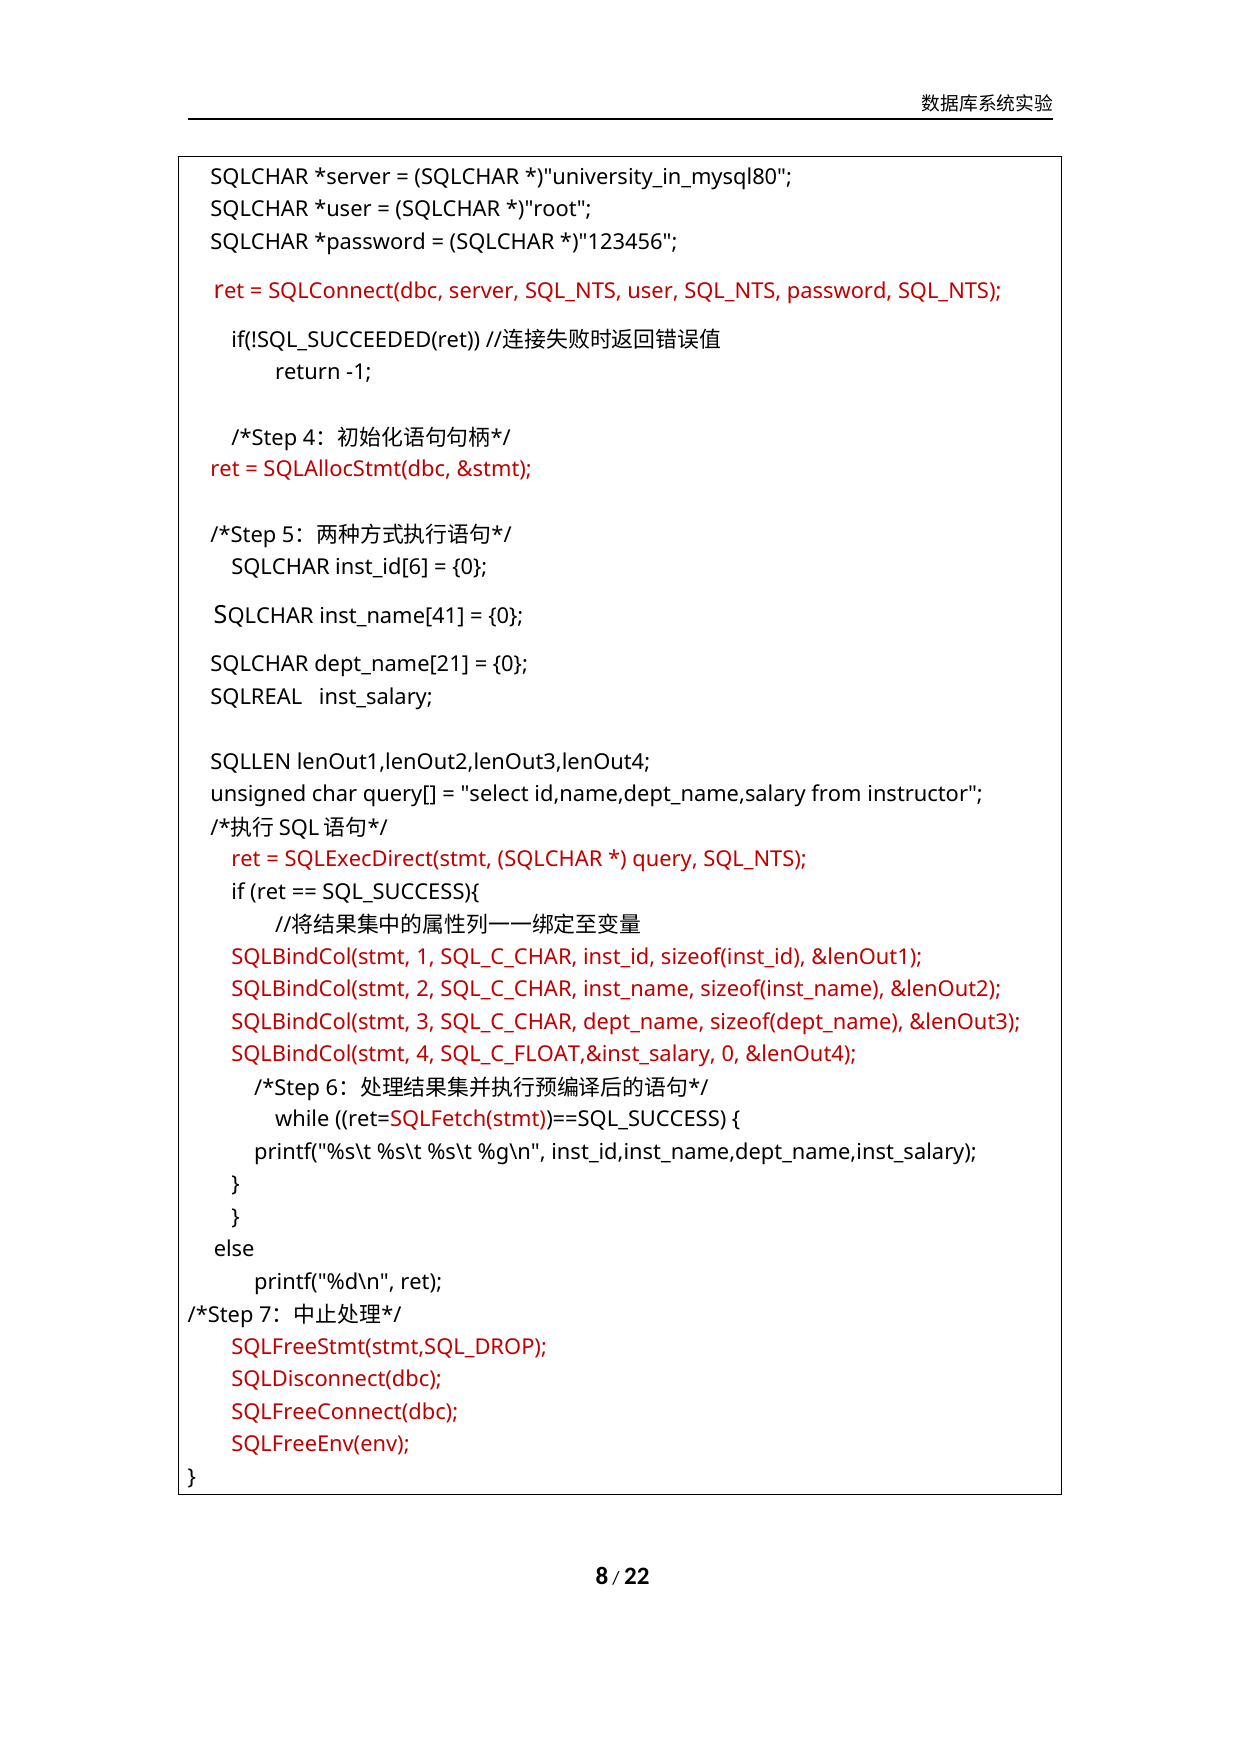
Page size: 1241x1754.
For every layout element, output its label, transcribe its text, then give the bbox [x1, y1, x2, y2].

text if (ret == SQL_SUCCESS){ [187, 874, 1053, 907]
text } [187, 1199, 1053, 1232]
text printf("%d\n", ret); [187, 1264, 1053, 1297]
text SQLFreeEnv(env); [187, 1427, 1053, 1456]
text SQLLEN lenOut1,lenOut2,lenOut3,lenOut4; [187, 744, 1053, 777]
text if(!SQL_SUCCEEDED(ret)) //连接失败时返回错误值 [187, 322, 1053, 354]
text printf("%s\t %s\t %s\t %g\n", inst_id,inst_name,dept_name,inst_salary); [187, 1134, 1053, 1167]
text SQLBindCol(stmt, 4, SQL_C_FLOAT,&inst_salary, 0, &lenOut4); [187, 1037, 1053, 1069]
text } [187, 1167, 1053, 1199]
text else [187, 1232, 1053, 1264]
text SQLDisconnect(dbc); [187, 1362, 1053, 1394]
text ret = SQLConnect(dbc, server, SQL_NTS, user, SQL_NTS, password, SQL_NTS); [187, 257, 1053, 322]
text SQLCHAR dept_name[21] = {0}; [187, 647, 1053, 679]
text SQLCHAR *server = (SQLCHAR *)"university_in_mysql80"; [179, 157, 1061, 192]
text SQLCHAR *password = (SQLCHAR *)"123456"; [187, 224, 1053, 257]
text return -1; [187, 354, 1053, 387]
text SQLFreeStmt(stmt,SQL_DROP); [187, 1329, 1053, 1362]
text while ((ret=SQLFetch(stmt))==SQL_SUCCESS) { [187, 1102, 1053, 1134]
text SQLBindCol(stmt, 3, SQL_C_CHAR, dept_name, sizeof(dept_name), &lenOut3); [187, 1004, 1053, 1037]
text ret = SQLExecDirect(stmt, (SQLCHAR *) query, SQL_NTS); [187, 842, 1053, 874]
text SQLFreeConnect(dbc); [187, 1394, 1053, 1427]
text //将结果集中的属性列一一绑定至变量 [187, 907, 1053, 939]
text /*执行SQL语句*/ [187, 809, 1053, 842]
text SQLBindCol(stmt, 2, SQL_C_CHAR, inst_name, sizeof(inst_name), &lenOut2); [187, 972, 1053, 1004]
text SQLCHAR inst_name[41] = {0}; [187, 582, 1053, 647]
text SQLREAL inst_salary; [187, 679, 1053, 712]
text /*Step 4：初始化语句句柄*/ [187, 419, 1053, 452]
text SQLBindCol(stmt, 1, SQL_C_CHAR, inst_id, sizeof(inst_id), &lenOut1); [187, 939, 1053, 972]
text unsigned char query[] = "select id,name,dept_name,salary from instructor"; [187, 777, 1053, 809]
text SQLCHAR inst_id[6] = {0}; [187, 549, 1053, 582]
text /*Step 7：中止处理*/ [187, 1297, 1053, 1329]
text } [179, 1456, 1061, 1494]
text /*Step 6：处理结果集并执行预编译后的语句*/ [187, 1069, 1053, 1102]
text ret = SQLAllocStmt(dbc, &stmt); [187, 452, 1053, 484]
text /*Step 5：两种方式执行语句*/ [187, 517, 1053, 549]
text SQLCHAR *user = (SQLCHAR *)"root"; [187, 192, 1053, 224]
